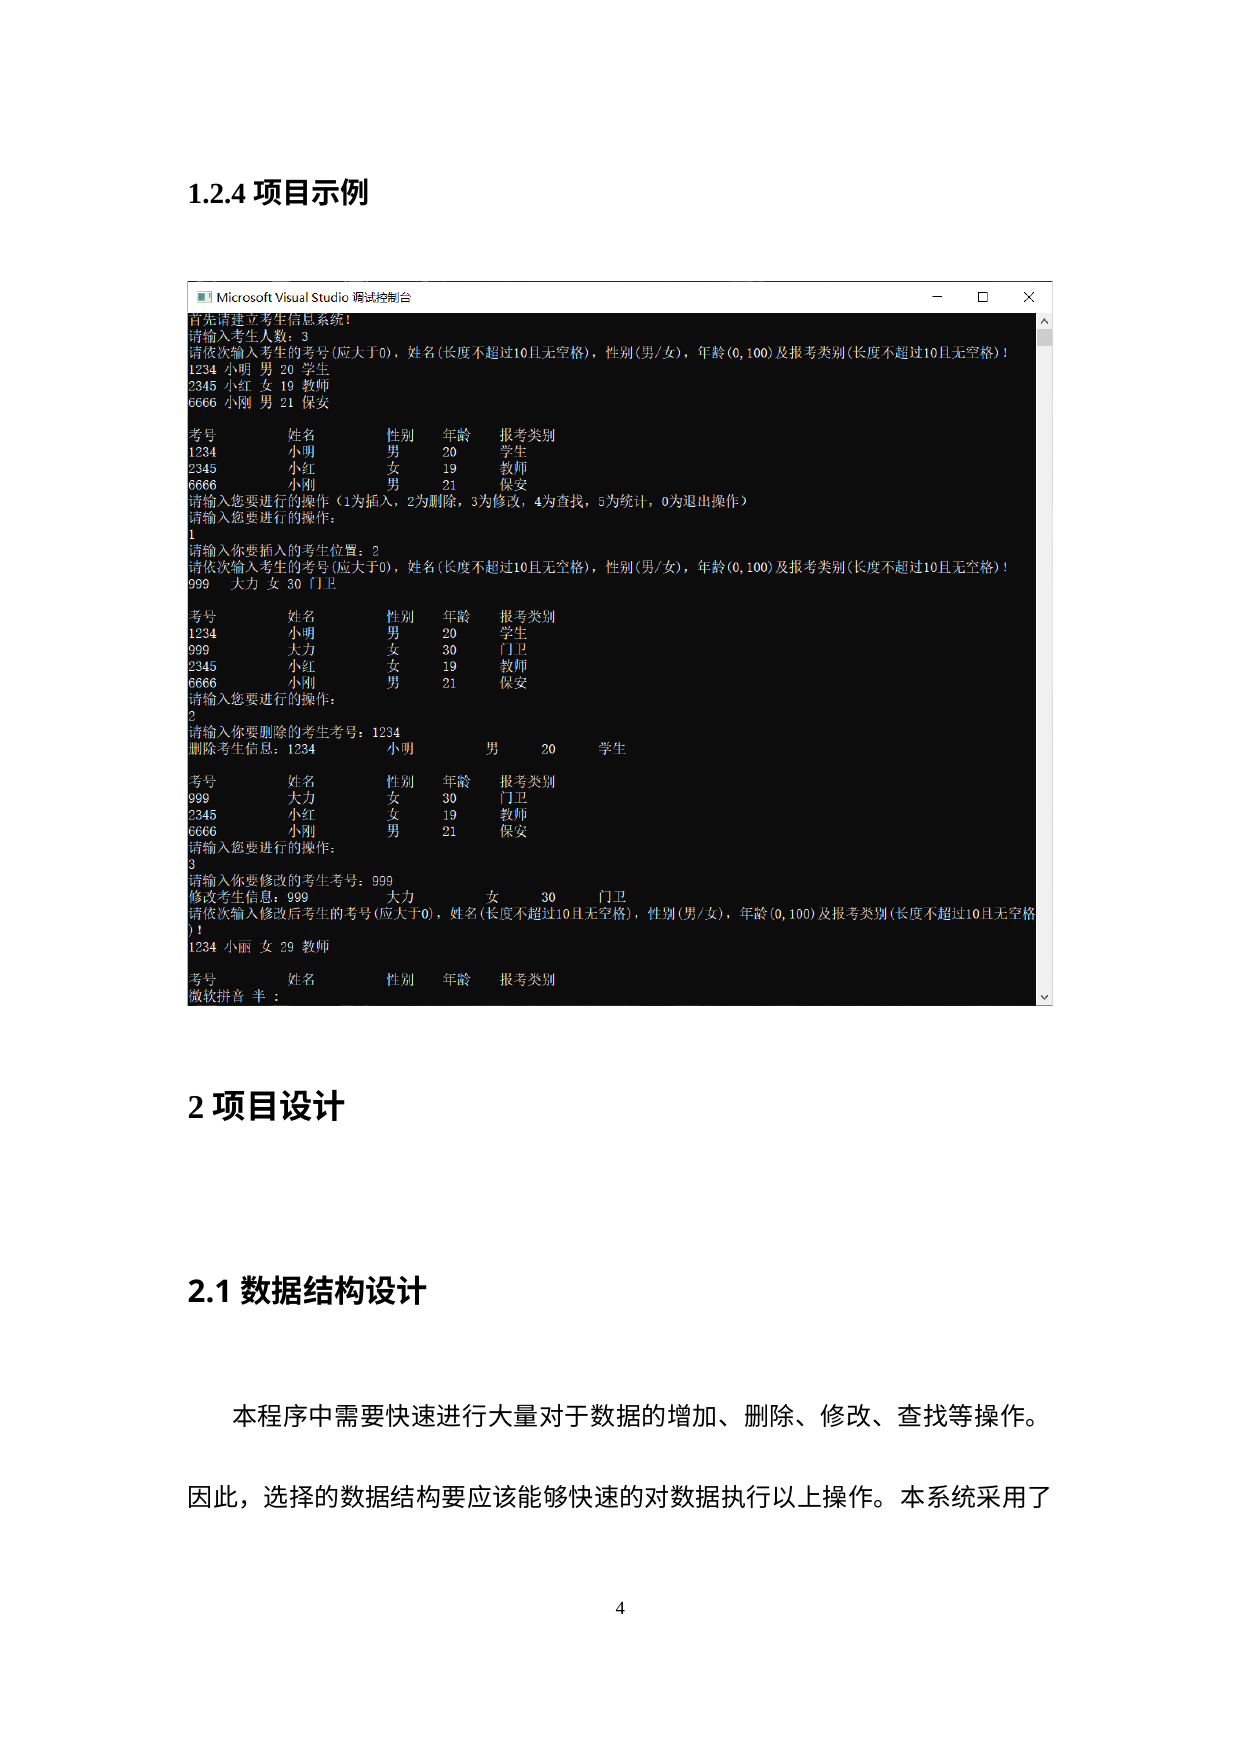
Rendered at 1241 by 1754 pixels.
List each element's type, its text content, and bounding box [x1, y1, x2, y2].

picture [187, 281, 1053, 1006]
subtitle 2.1 数据结构设计 [187, 1256, 1053, 1321]
subtitle 1.2.4 项目示例 [187, 158, 1053, 223]
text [187, 1382, 1053, 1528]
subtitle 2 项目设计 [187, 1071, 1053, 1136]
